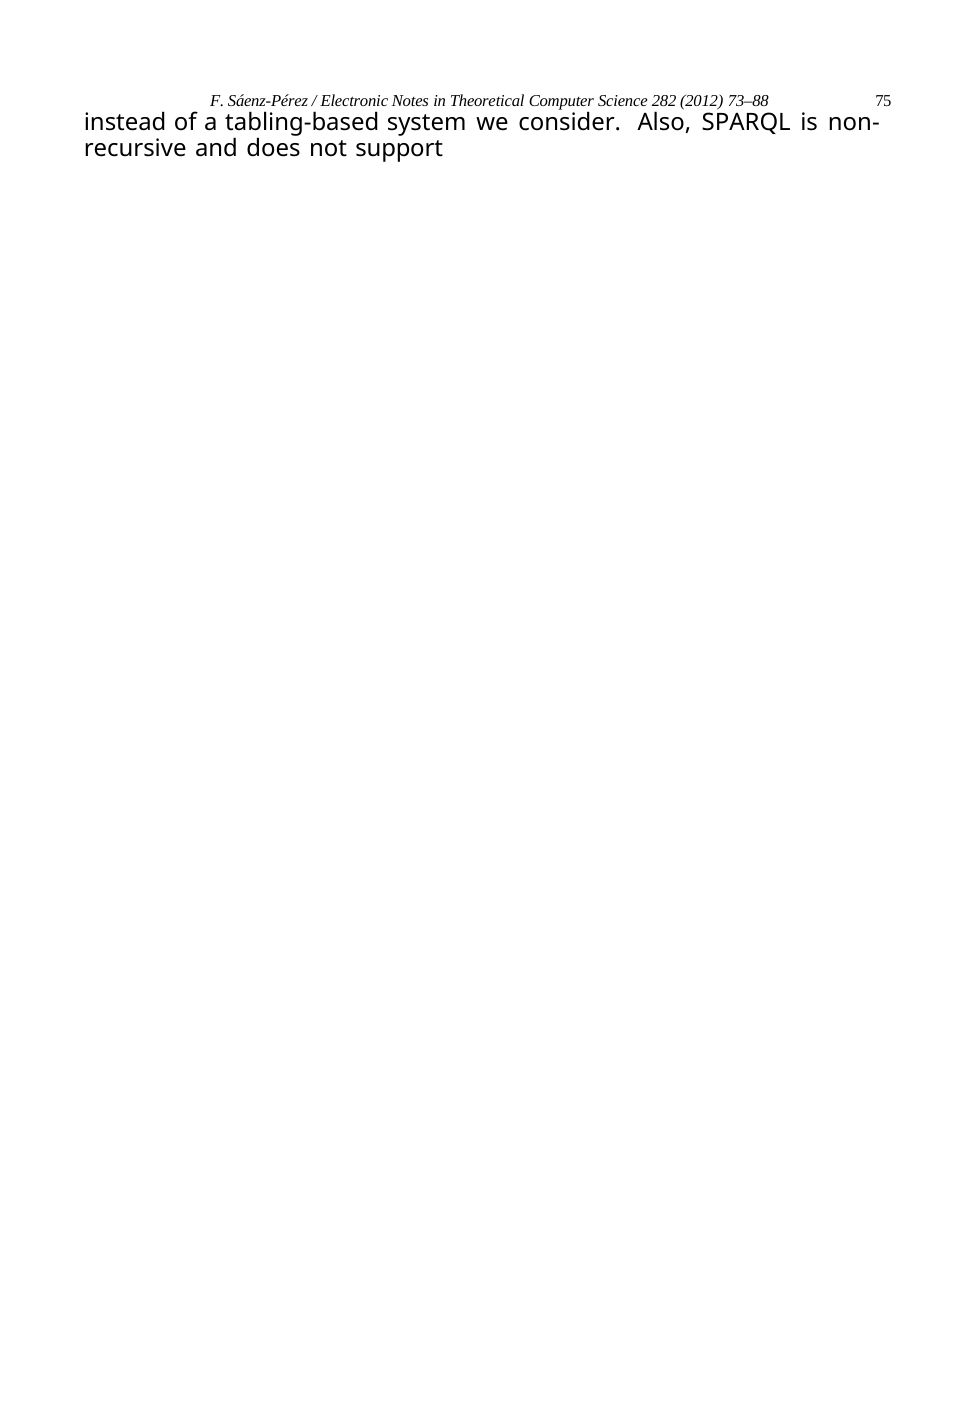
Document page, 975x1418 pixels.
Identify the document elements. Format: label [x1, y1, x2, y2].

text [83, 108, 880, 164]
